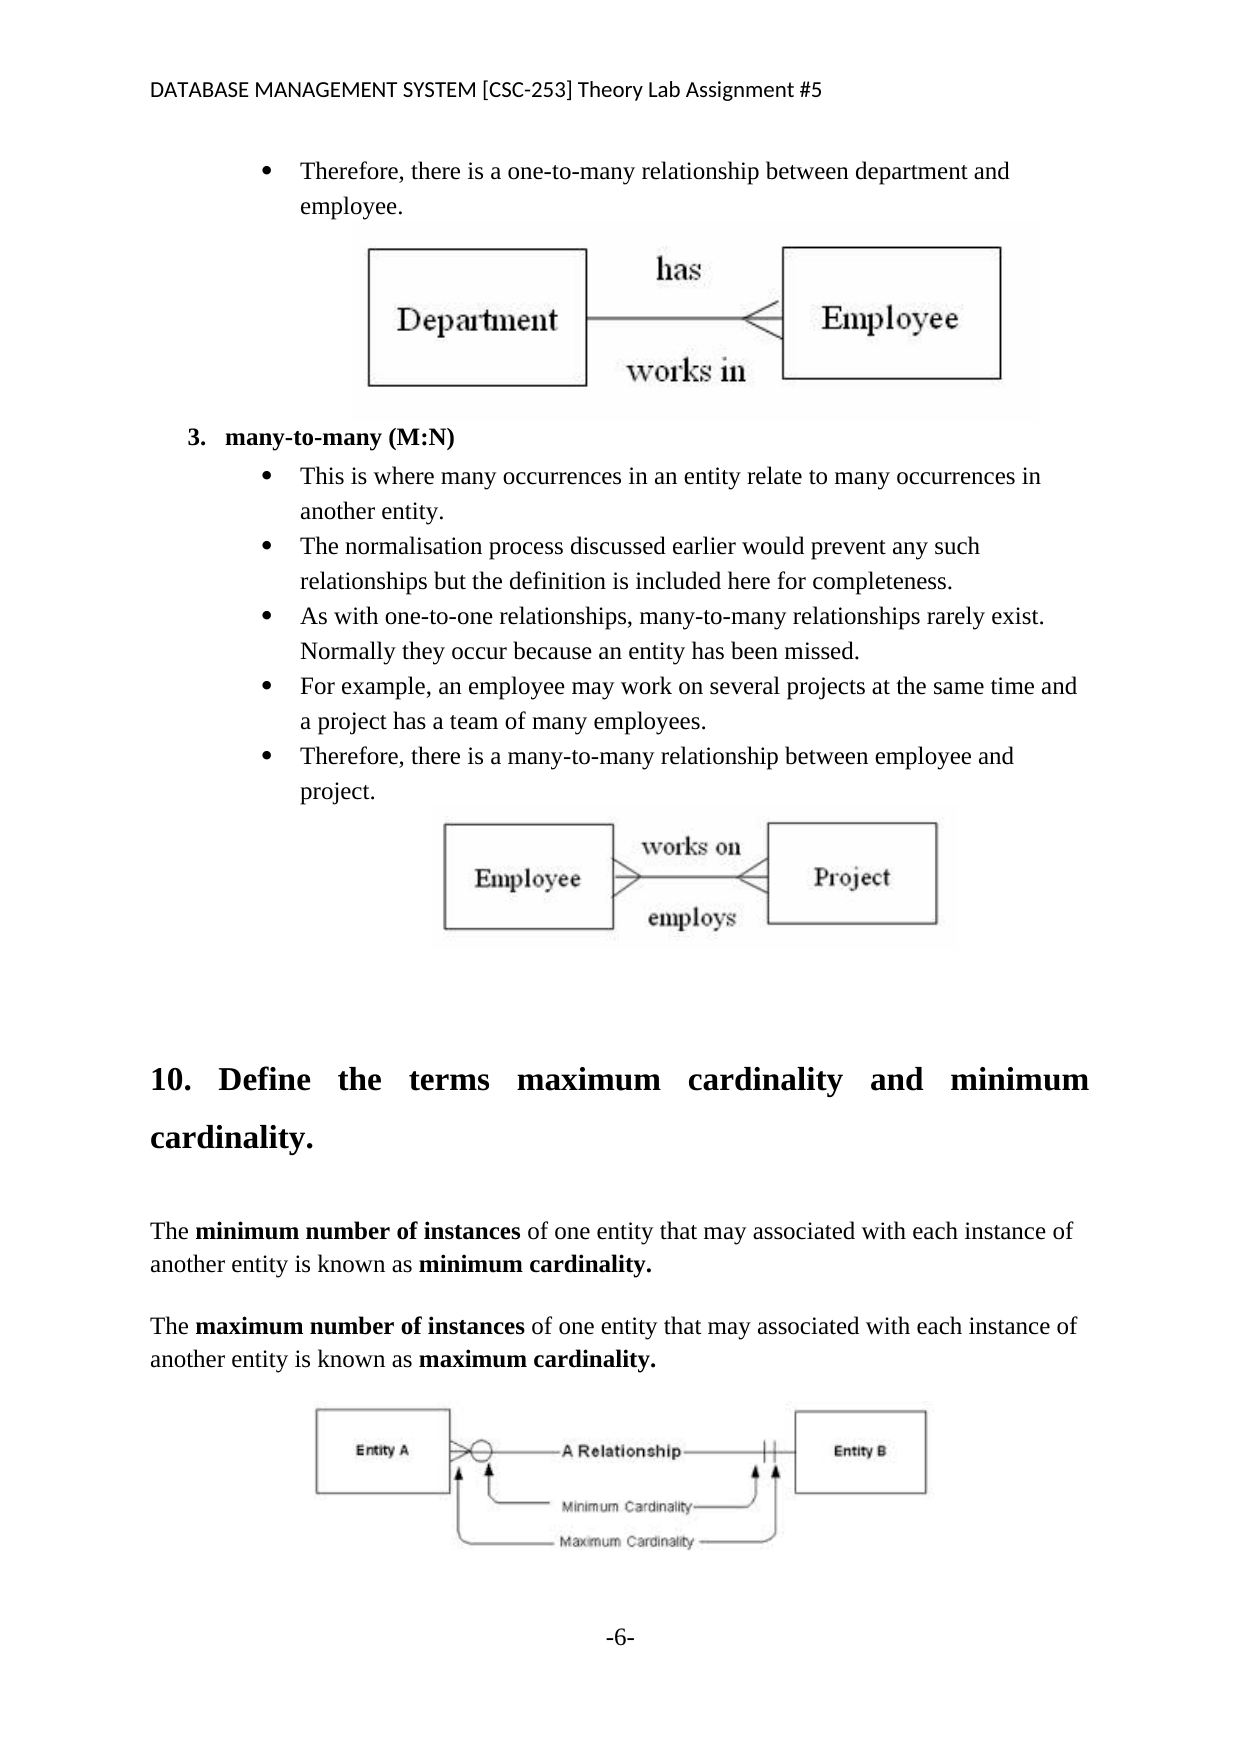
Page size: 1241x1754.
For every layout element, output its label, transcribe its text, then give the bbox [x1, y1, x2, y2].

text The maximum number of instances of one entity that may associated with each instance of another entity is known as maximum cardinality. [150, 1307, 1090, 1373]
text The minimum number of instances of one entity that may associated with each instance of another entity is known as minimum cardinality. [150, 1212, 1090, 1278]
list Therefore, there is a many-to-many relationship between employee and project. [262, 734, 1090, 804]
list many-to-many (M:N) [187, 422, 1090, 450]
list This is where many occurrences in an entity relate to many occurrences in another entity. [262, 454, 1090, 524]
list For example, an employee may work on several projects at the same time and a project has a team of many employees. [262, 664, 1090, 734]
list The normalisation process discussed earlier would prevent any such relationships but the definition is included here for completeness. [262, 524, 1090, 594]
text 10. Define the terms maximum cardinality and minimum cardinality. [150, 1060, 1090, 1156]
picture [431, 804, 959, 950]
list As with one-to-one relationships, many-to-many relationships rarely exist. Normally they occur because an entity has been missed. [262, 594, 1090, 664]
picture [351, 220, 1040, 422]
list Therefore, there is a one-to-many relationship between department and employee. [262, 150, 1090, 220]
picture [302, 1401, 938, 1558]
